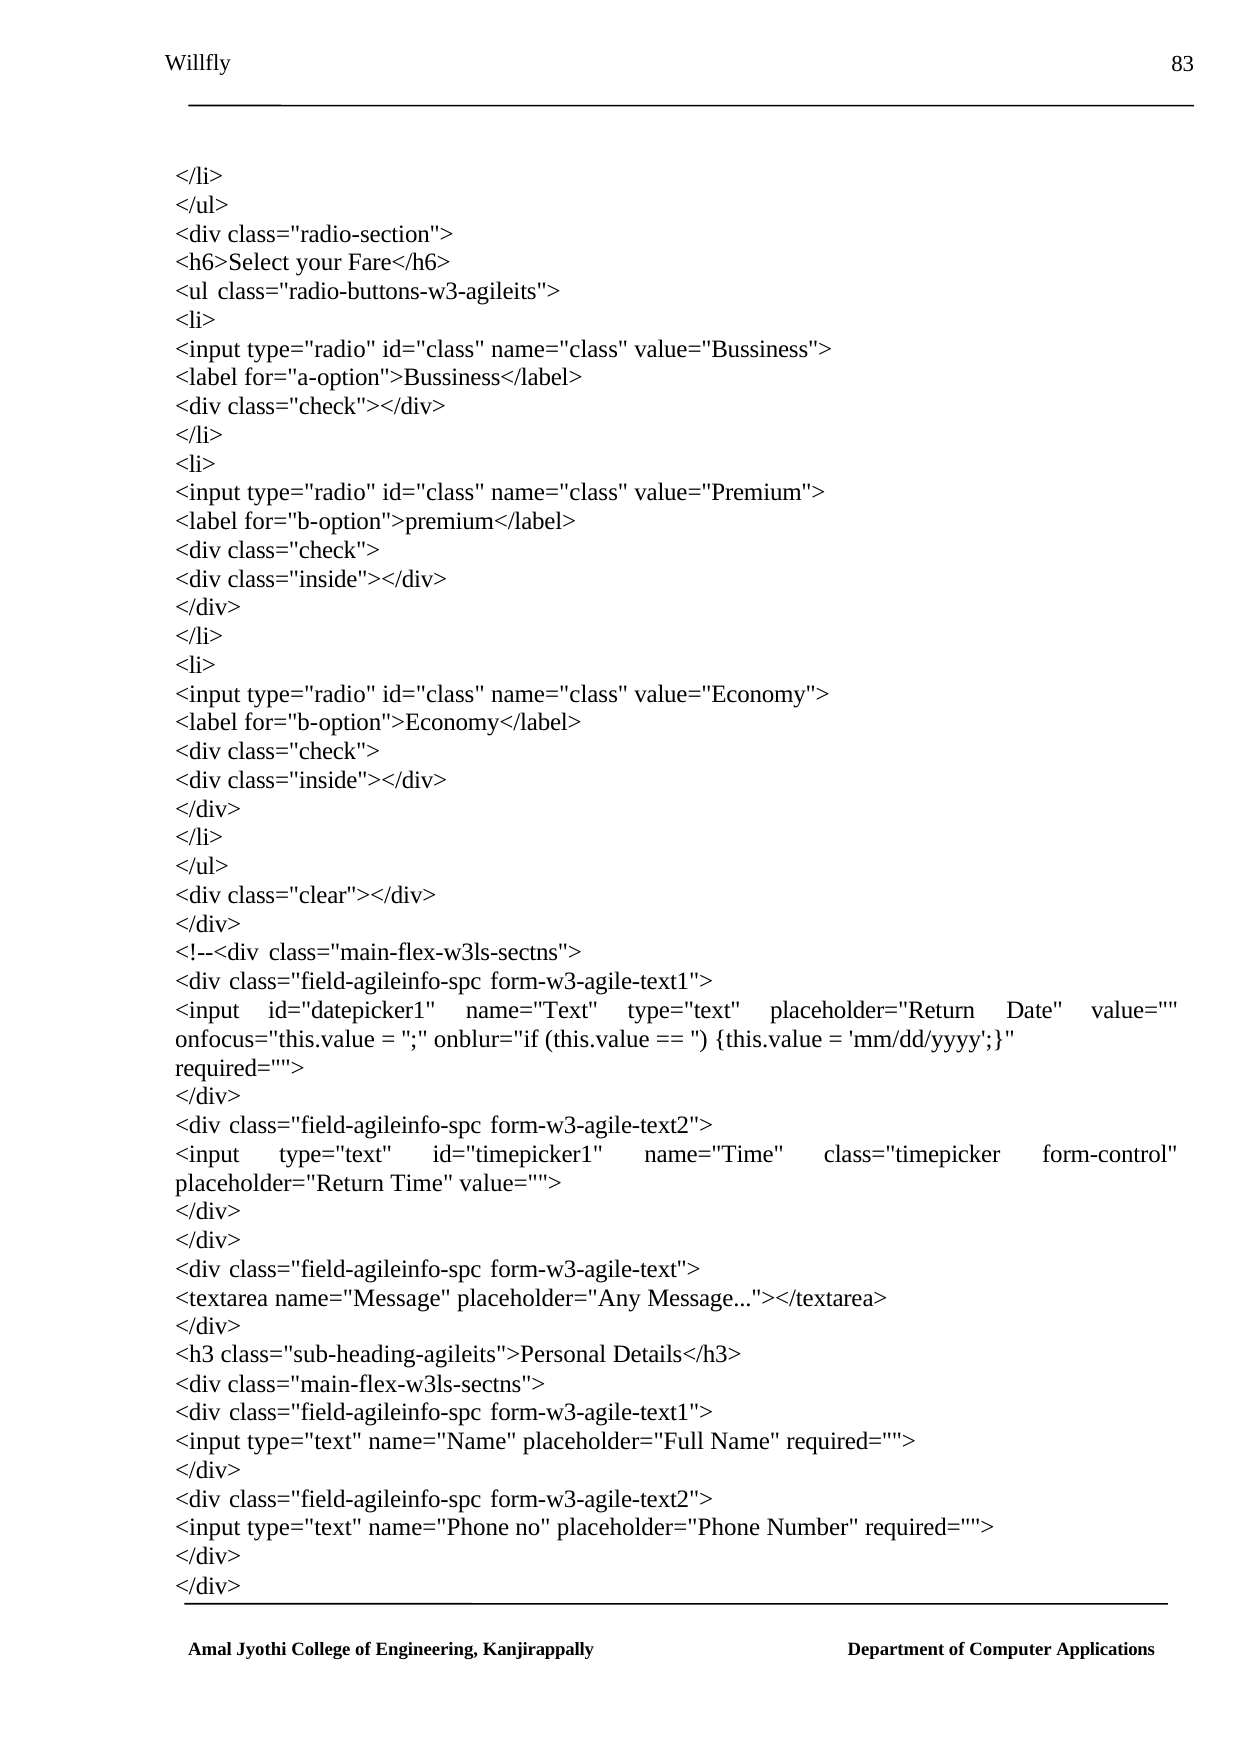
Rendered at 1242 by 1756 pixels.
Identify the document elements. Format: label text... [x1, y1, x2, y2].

text <div class="clear"></div> [175, 880, 1194, 909]
text </li> [175, 621, 1194, 650]
text <div class="check"></div> [175, 391, 1194, 420]
text </div> [175, 1541, 1194, 1570]
text <ul class="radio-buttons-w3-agileits"> [175, 276, 1194, 305]
text <input type="radio" id="class" name="class" value="Bussiness"> [175, 334, 1194, 362]
text <label for="a-option">Bussiness</label> [175, 362, 1194, 391]
text <li> [175, 650, 1194, 679]
text </ul> [175, 190, 1194, 219]
text <li> [175, 305, 1194, 334]
text <div class="check"> [175, 535, 1194, 564]
text </div> [175, 909, 1194, 937]
text <input type="text" id="timepicker1" name="Time" class="timepicker form-control" placeholder="Return Time" value=""> [175, 1139, 1181, 1196]
text <input type="text" name="Phone no" placeholder="Phone Number" required=""> [175, 1512, 1194, 1541]
text <input type="radio" id="class" name="class" value="Economy"> [175, 679, 1194, 707]
text </li> [175, 822, 1194, 851]
text <div class="radio-section"> [175, 219, 1194, 247]
text <div class="inside"></div> [175, 564, 1194, 592]
text <label for="b-option">Economy</label> [175, 707, 1194, 736]
text </div> [175, 1455, 1194, 1484]
text <div class="field-agileinfo-spc form-w3-agile-text2"> [175, 1110, 1194, 1139]
text <h6>Select your Fare</h6> [175, 247, 1194, 276]
text </div> [175, 1225, 1194, 1254]
text <div class="field-agileinfo-spc form-w3-agile-text1"> [175, 966, 1194, 995]
text <div class="field-agileinfo-spc form-w3-agile-text"> [175, 1254, 1194, 1283]
text </div> [175, 592, 1194, 621]
text <div class="check"> [175, 736, 1194, 765]
text <!--<div class="main-flex-w3ls-sectns"> [175, 937, 1194, 966]
text </ul> [175, 851, 1194, 880]
text <div class="field-agileinfo-spc form-w3-agile-text1"> [175, 1397, 1194, 1426]
text </li> [175, 420, 1194, 449]
text </div> [175, 794, 1194, 822]
text <input type="text" name="Name" placeholder="Full Name" required=""> [175, 1426, 1194, 1455]
text <li> [175, 449, 1194, 477]
text </li> [175, 161, 1194, 190]
text required=""> [175, 1053, 1194, 1081]
text <div class="inside"></div> [175, 765, 1194, 794]
text <input id="datepicker1" name="Text" type="text" placeholder="Return Date" value="" onfocus="this.value = '';" onblur="if (this.value == '') {this.value = 'mm/dd/yyyy';}" [175, 995, 1181, 1053]
text </div> [175, 1081, 1194, 1110]
text <div class="main-flex-w3ls-sectns"> [175, 1369, 1194, 1397]
text <h3 class="sub-heading-agileits">Personal Details</h3> [175, 1340, 1194, 1369]
text </div> [175, 1196, 1194, 1225]
text </div> [175, 1311, 1194, 1340]
text <textarea name="Message" placeholder="Any Message..."></textarea> [175, 1283, 1194, 1311]
text <input type="radio" id="class" name="class" value="Premium"> [175, 477, 1194, 506]
text <label for="b-option">premium</label> [175, 506, 1194, 535]
text <div class="field-agileinfo-spc form-w3-agile-text2"> [175, 1484, 1194, 1512]
